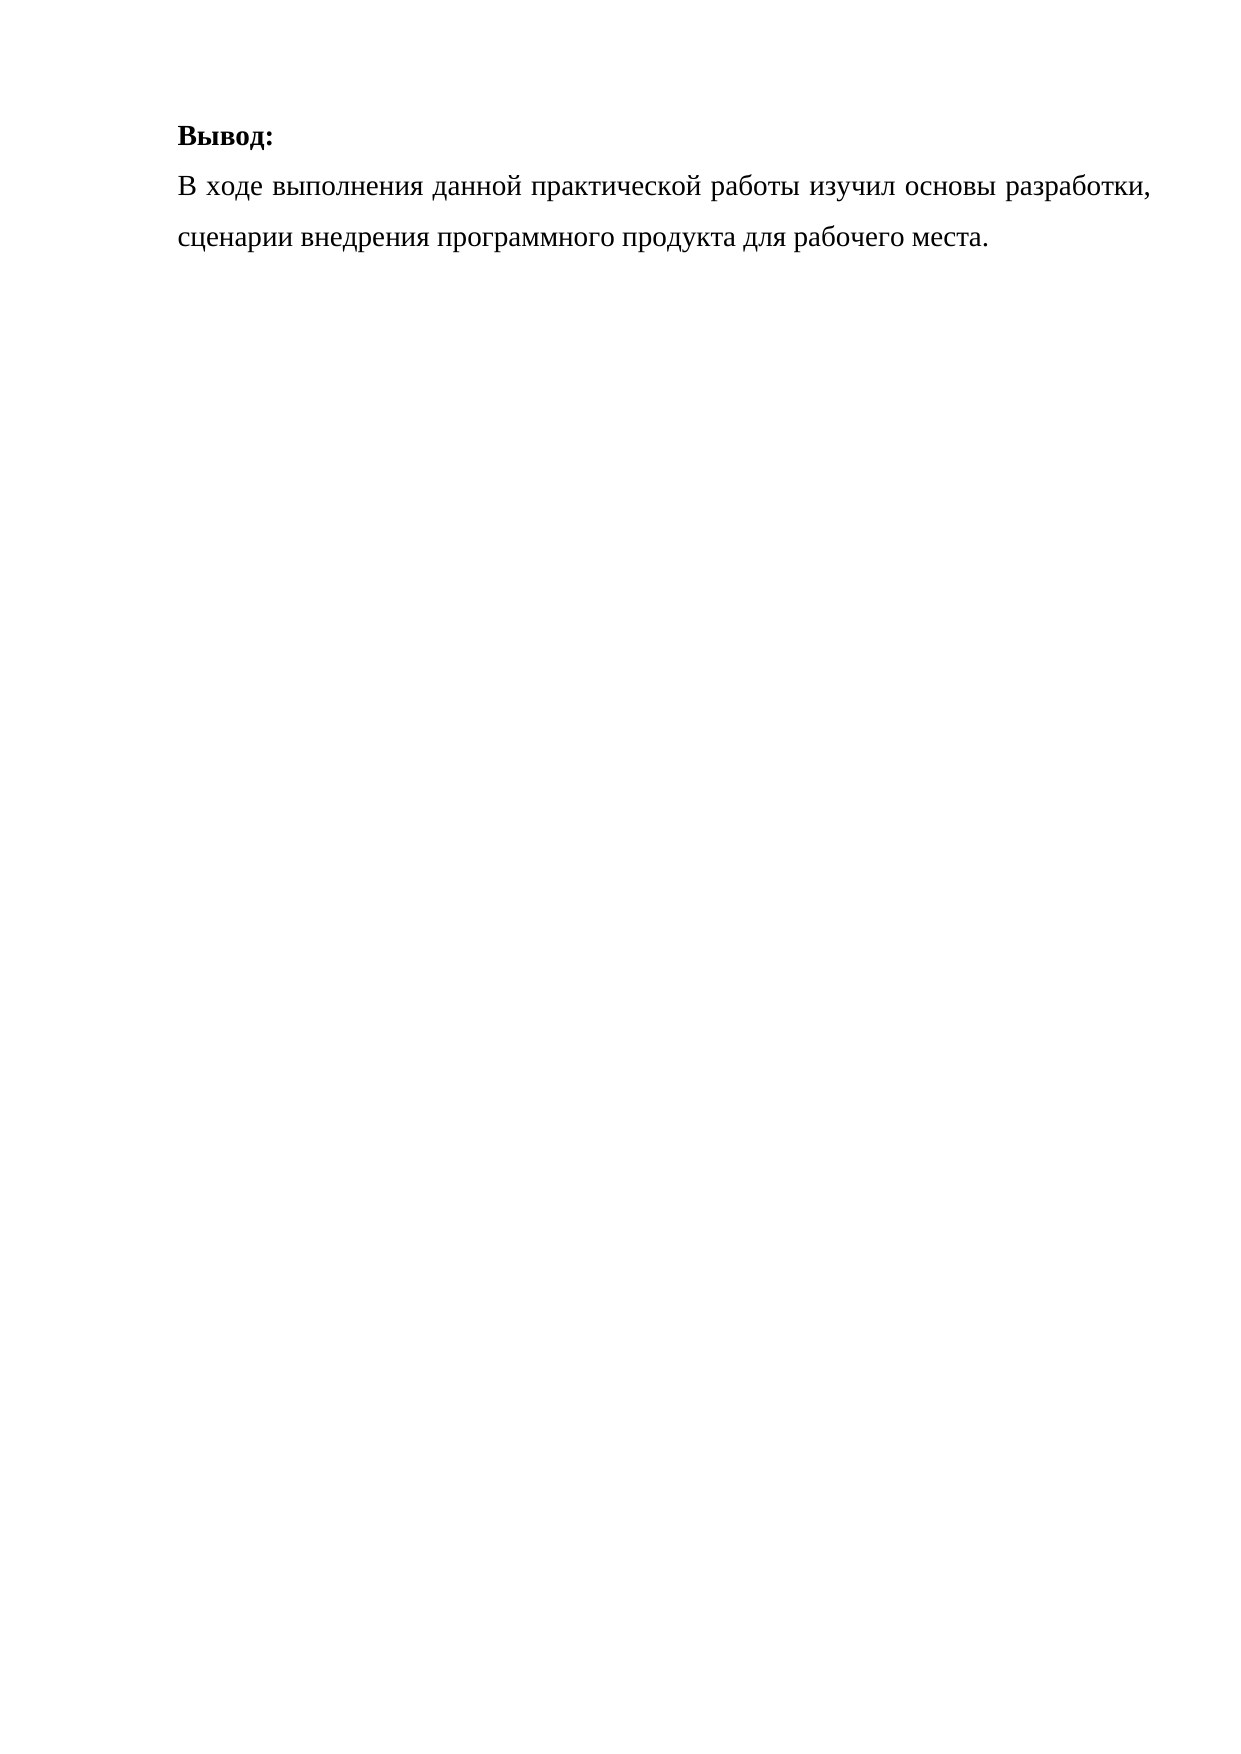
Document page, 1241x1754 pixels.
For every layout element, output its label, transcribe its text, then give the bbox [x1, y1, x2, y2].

text Вывод: [177, 118, 1152, 152]
text В ходе выполнения данной практической работы изучил основы разработки, сценарии внедрения программного продукта для рабочего места. [177, 168, 1152, 252]
